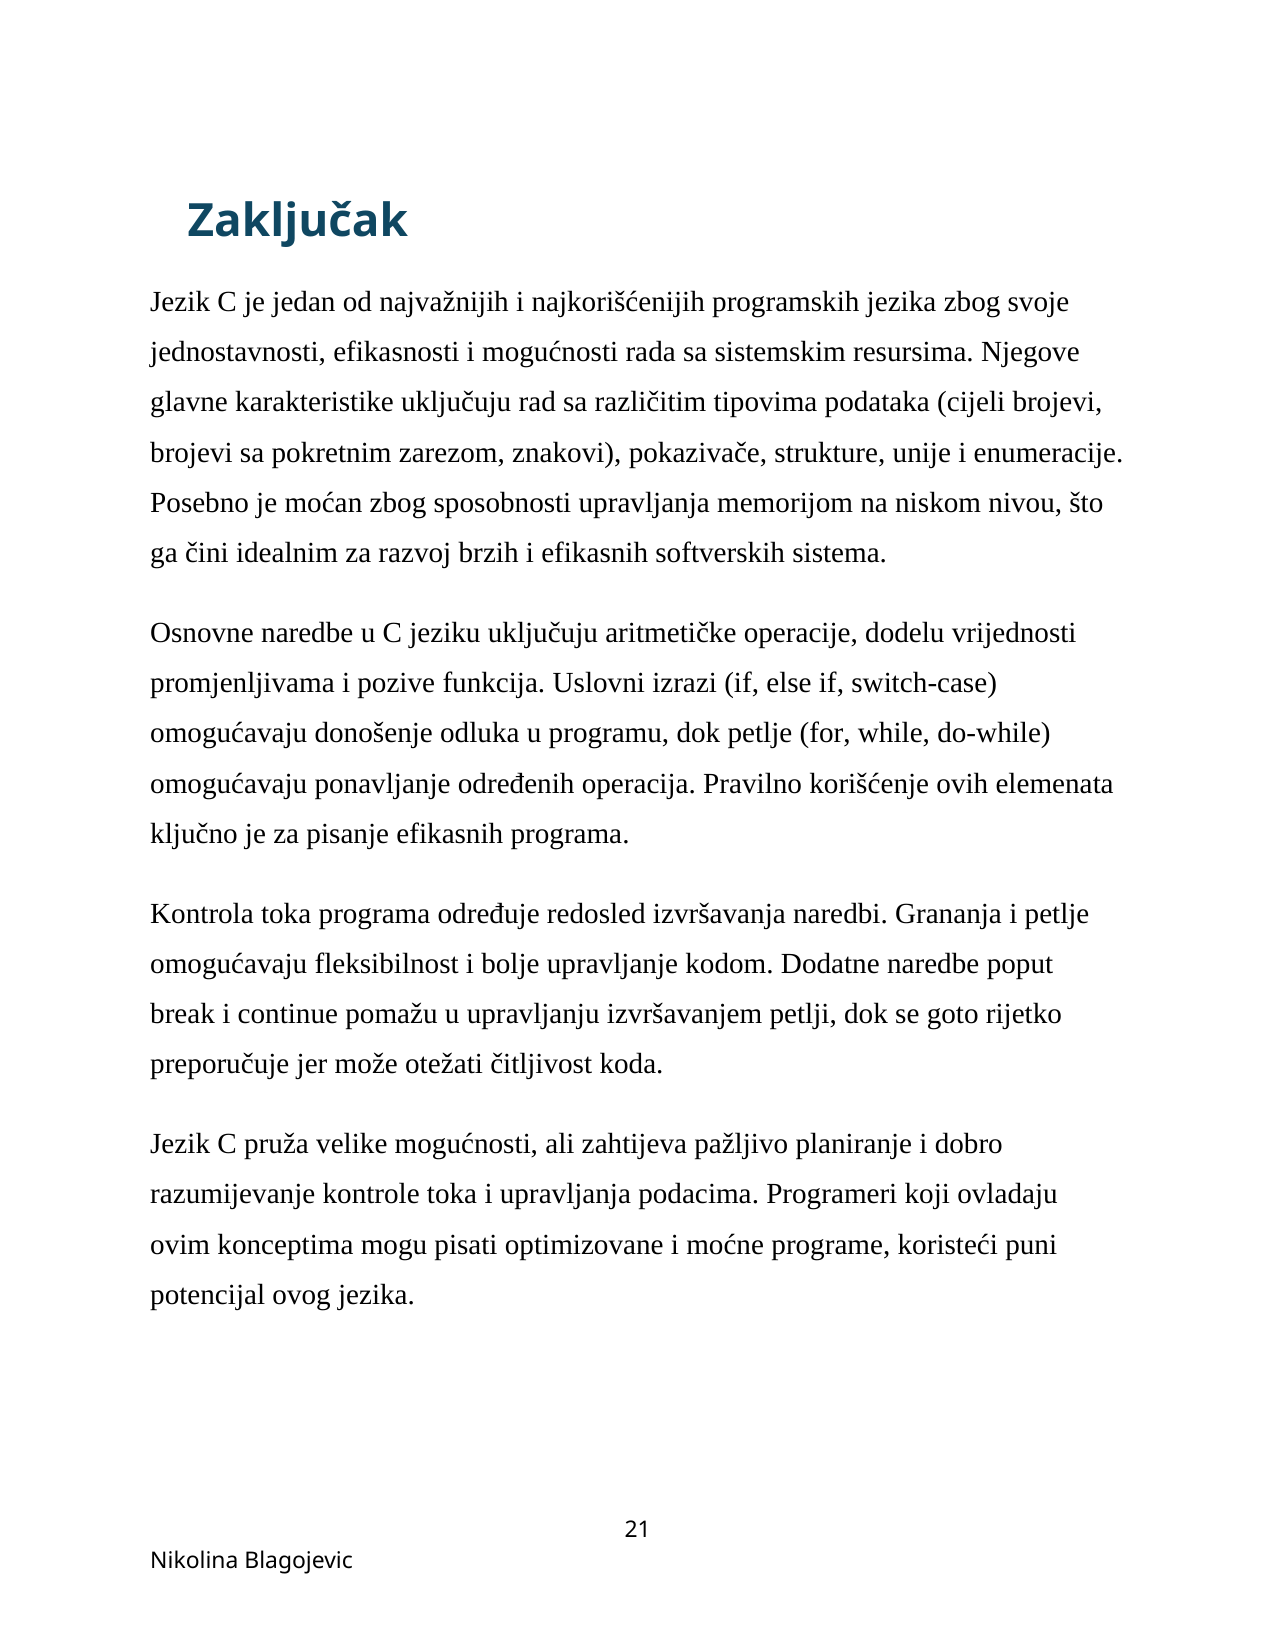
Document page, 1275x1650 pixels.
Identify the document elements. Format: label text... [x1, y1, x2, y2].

text Jezik C pruža velike mogućnosti, ali zahtijeva pažljivo planiranje i dobro razumijevanje kontrole toka i upravljanja podacima. Programeri koji ovladaju ovim konceptima mogu pisati optimizovane i moćne programe, koristeći puni potencijal ovog jezika. [150, 1126, 1125, 1311]
text Osnovne naredbe u C jeziku uključuju aritmetičke operacije, dodelu vrijednosti promjenljivama i pozive funkcija. Uslovni izrazi (if, else if, switch-case) omogućavaju donošenje odluka u programu, dok petlje (for, while, do-while) omogućavaju ponavljanje određenih operacija. Pravilno korišćenje ovih elemenata ključno je za pisanje efikasnih programa. [150, 615, 1125, 850]
text Jezik C je jedan od najvažnijih i najkorišćenijih programskih jezika zbog svoje jednostavnosti, efikasnosti i mogućnosti rada sa sistemskim resursima. Njegove glavne karakteristike uključuju rad sa različitim tipovima podataka (cijeli brojevi, brojevi sa pokretnim zarezom, znakovi), pokazivače, strukture, unije i enumeracije. Posebno je moćan zbog sposobnosti upravljanja memorijom na niskom nivou, što ga čini idealnim za razvoj brzih i efikasnih softverskih sistema. [150, 284, 1125, 569]
text Kontrola toka programa određuje redosled izvršavanja naredbi. Grananja i petlje omogućavaju fleksibilnost i bolje upravljanje kodom. Dodatne naredbe poput break i continue pomažu u upravljanju izvršavanjem petlji, dok se goto rijetko preporučuje jer može otežati čitljivost koda. [150, 896, 1125, 1080]
subtitle Zaključak [187, 187, 1125, 250]
